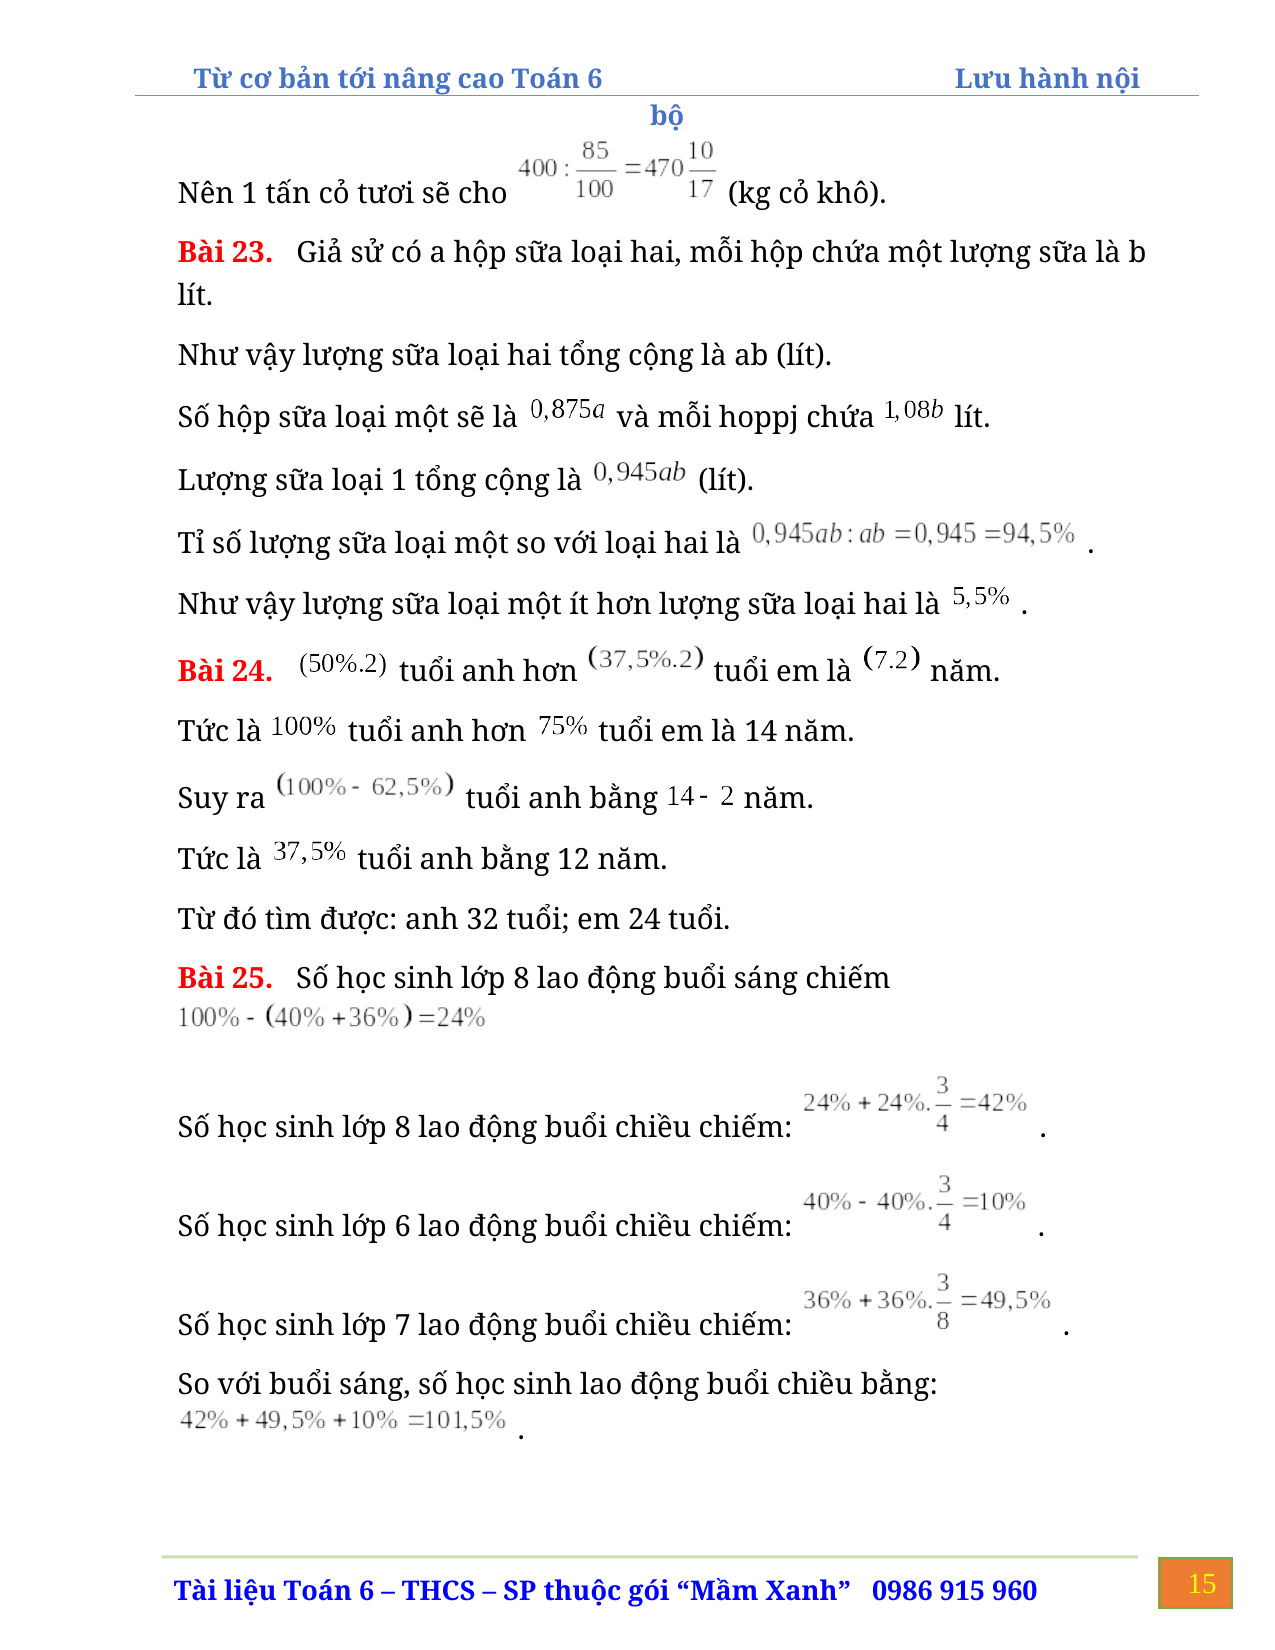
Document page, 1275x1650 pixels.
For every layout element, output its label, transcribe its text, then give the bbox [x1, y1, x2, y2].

text Số học sinh lớp 6 lao động buổi chiều chiếm: . [177, 1166, 1157, 1245]
text Từ đó tìm được: anh 32 tuổi; em 24 tuổi. [177, 898, 1157, 938]
text Nên 1 tấn cỏ tươi sẽ cho (kg cỏ khô). [177, 133, 1157, 212]
text Tỉ số lượng sữa loại một so với loại hai là . [177, 519, 1157, 562]
text So với buổi sáng, số học sinh lao động buổi chiều bằng: . [177, 1363, 1157, 1448]
text Số hộp sữa loại một sẽ là và mỗi hoppj chứa lít. [177, 393, 1157, 436]
text Như vậy lượng sữa loại hai tổng cộng là ab (lít). [177, 334, 1157, 373]
text Số học sinh lớp 7 lao động buổi chiều chiếm: . [177, 1265, 1157, 1344]
text Tức là tuổi anh bằng 12 năm. [177, 837, 1157, 878]
text Như vậy lượng sữa loại một ít hơn lượng sữa loại hai là . [177, 581, 1157, 623]
text Tức là tuổi anh hơn tuổi em là 14 năm. [177, 710, 1157, 749]
text Bài 25. Số học sinh lớp 8 lao động buổi sáng chiếm [177, 957, 1157, 1048]
text Bài 23. Giả sử có a hộp sữa loại hai, mỗi hộp chứa một lượng sữa là b lít. [177, 231, 1157, 314]
text Số học sinh lớp 8 lao động buổi chiều chiếm: . [177, 1068, 1157, 1146]
text Lượng sữa loại 1 tổng cộng là (lít). [177, 456, 1157, 499]
text Bài 24. tuổi anh hơn tuổi em là năm. [177, 642, 1157, 690]
text Suy ra tuổi anh bằng năm. [177, 769, 1157, 817]
